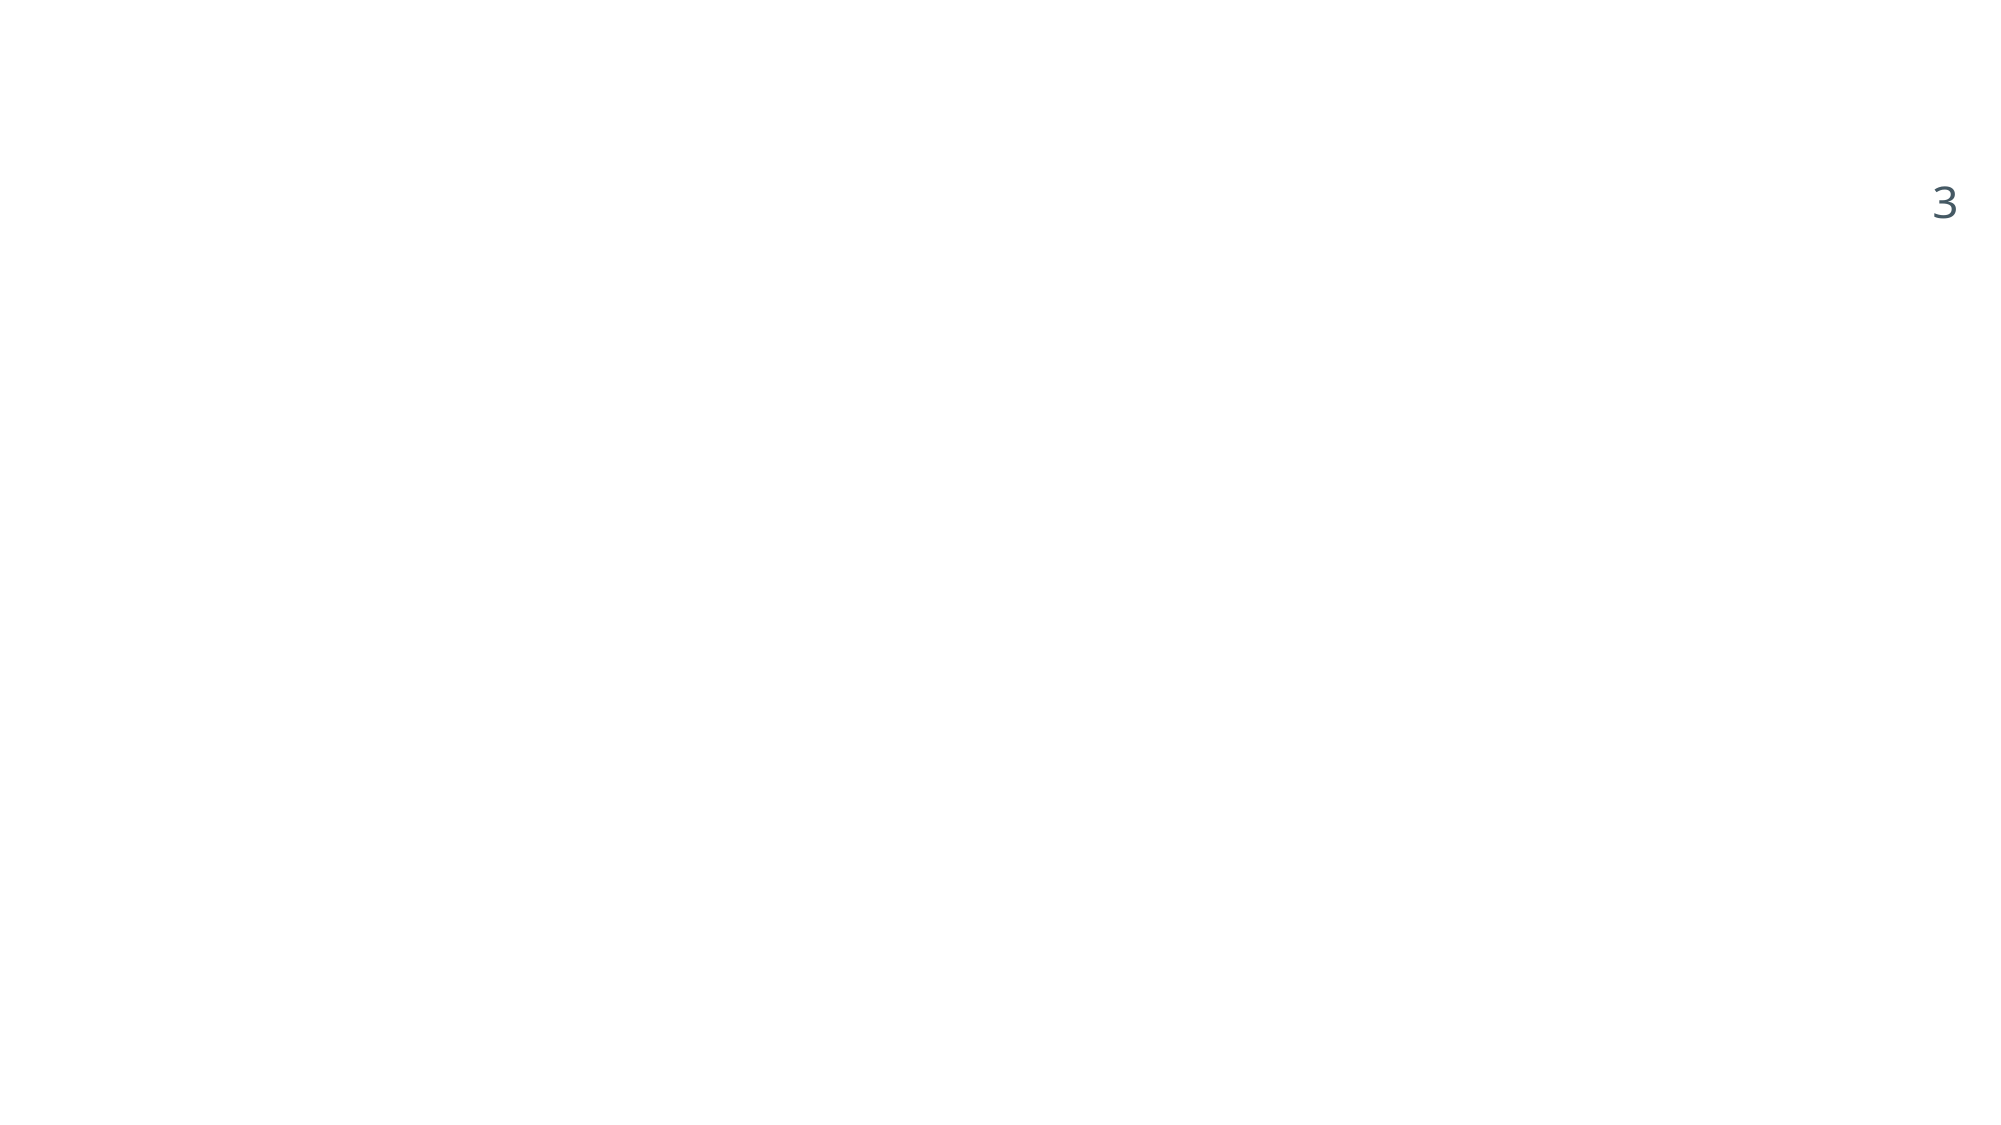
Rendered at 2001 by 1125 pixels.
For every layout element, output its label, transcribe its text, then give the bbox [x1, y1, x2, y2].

text 3 [103, 172, 1959, 232]
